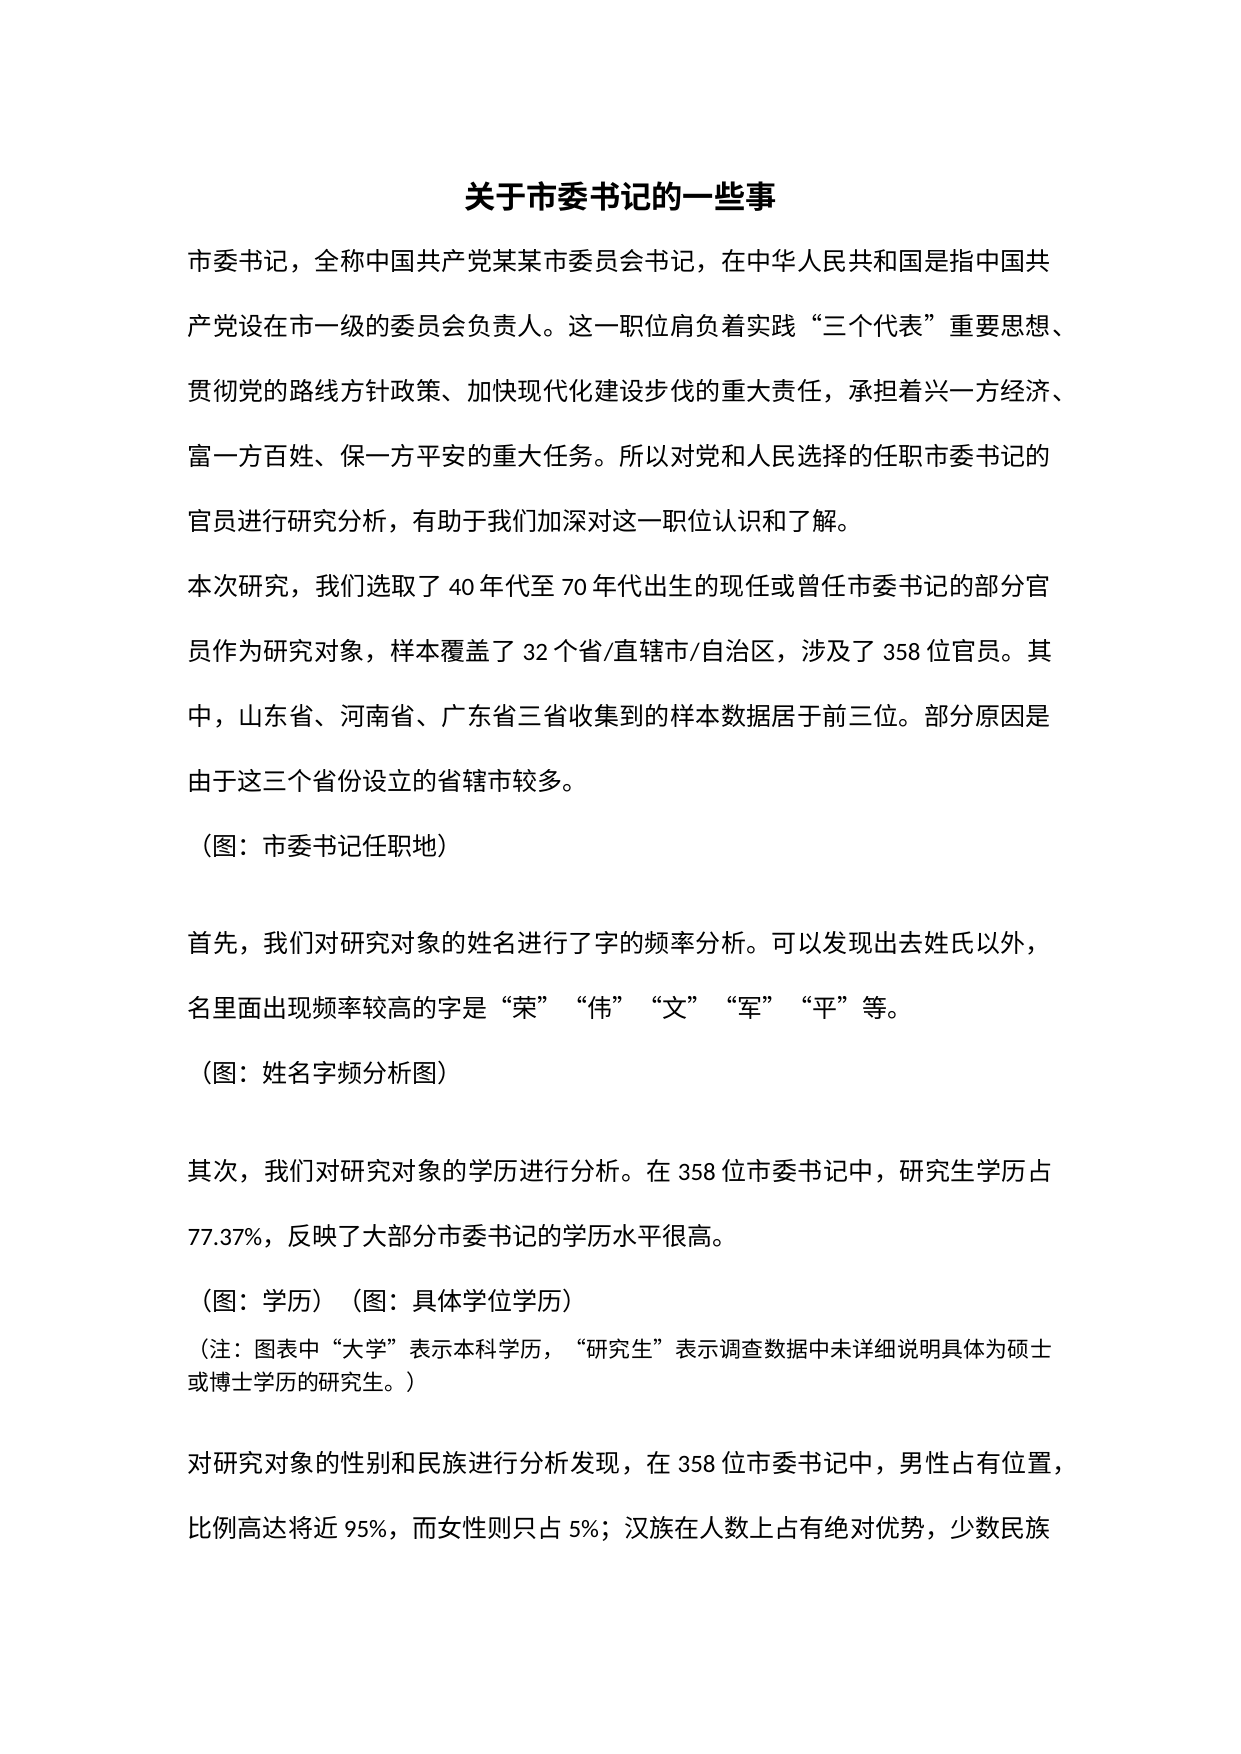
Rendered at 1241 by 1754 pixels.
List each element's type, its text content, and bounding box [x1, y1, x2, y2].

text （图：学历）（图：具体学位学历） [187, 1267, 1053, 1332]
text 市委书记，全称中国共产党某某市委员会书记，在中华人民共和国是指中国共产党设在市一级的委员会负责人。这一职位肩负着实践“三个代表”重要思想、贯彻党的路线方针政策、加快现代化建设步伐的重大责任，承担着兴一方经济、富一方百姓、保一方平安的重大任务。所以对党和人民选择的任职市委书记的官员进行研究分析，有助于我们加深对这一职位认识和了解。 [187, 227, 1053, 552]
text （图：市委书记任职地） [187, 812, 1053, 877]
text （注：图表中“大学”表示本科学历，“研究生”表示调查数据中未详细说明具体为硕士或博士学历的研究生。） [187, 1332, 1053, 1397]
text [187, 1429, 1053, 1559]
text 其次，我们对研究对象的学历进行分析。在358位市委书记中，研究生学历占77.37%，反映了大部分市委书记的学历水平很高。 [187, 1137, 1053, 1267]
text 关于市委书记的一些事 [187, 162, 1053, 227]
text 本次研究，我们选取了40年代至70年代出生的现任或曾任市委书记的部分官员作为研究对象，样本覆盖了32个省/直辖市/自治区，涉及了358位官员。其中，山东省、河南省、广东省三省收集到的样本数据居于前三位。部分原因是由于这三个省份设立的省辖市较多。 [187, 552, 1053, 812]
text 首先，我们对研究对象的姓名进行了字的频率分析。可以发现出去姓氏以外，名里面出现频率较高的字是“荣”“伟”“文”“军”“平”等。 [187, 909, 1053, 1039]
text （图：姓名字频分析图） [187, 1039, 1053, 1104]
